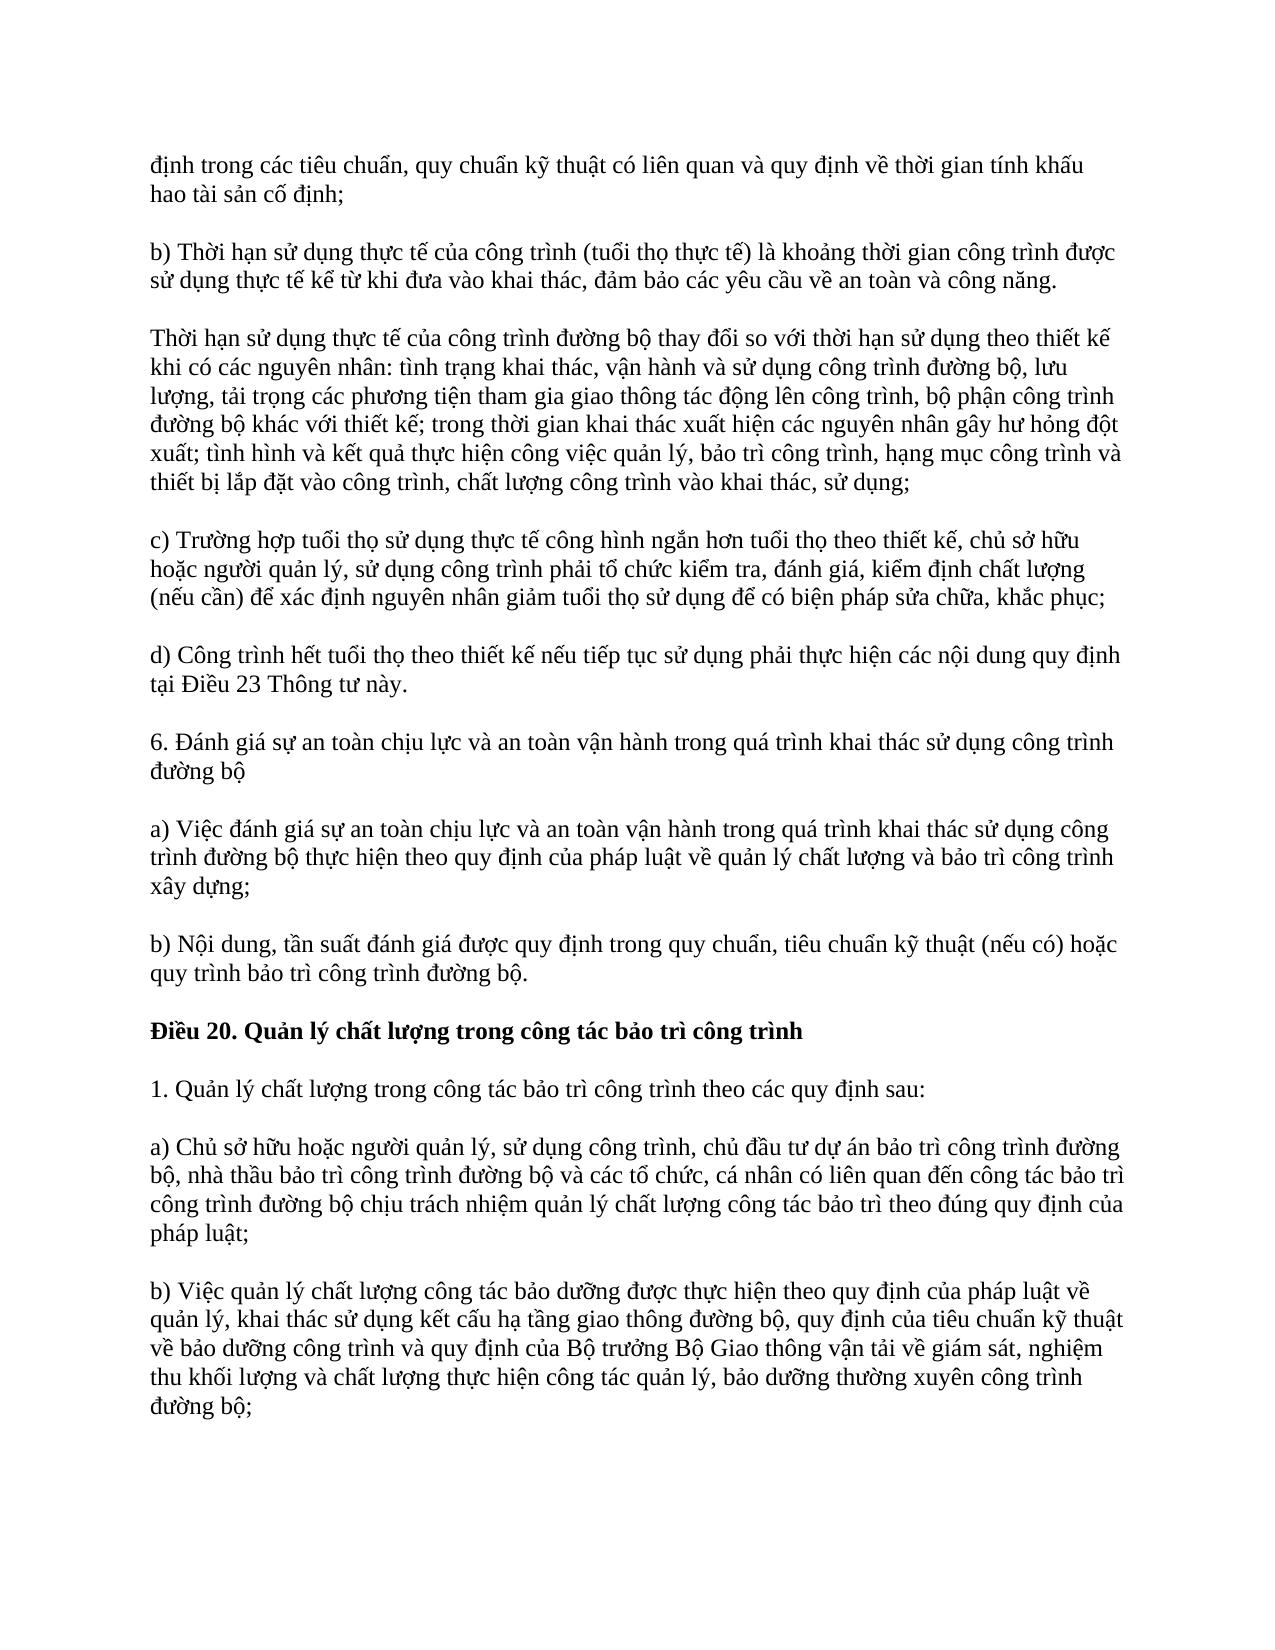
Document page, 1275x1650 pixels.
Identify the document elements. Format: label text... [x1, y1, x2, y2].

text 1. Quản lý chất lượng trong công tác bảo trì công trình theo các quy định sau: [150, 1074, 1125, 1102]
text b) Việc quản lý chất lượng công tác bảo dưỡng được thực hiện theo quy định của pháp luật về quản lý, khai thác sử dụng kết cấu hạ tầng giao thông đường bộ, quy định của tiêu chuẩn kỹ thuật về bảo dưỡng công trình và quy định của Bộ trưởng Bộ Giao thông vận tải về giám sát, nghiệm thu khối lượng và chất lượng thực hiện công tác quản lý, bảo dưỡng thường xuyên công trình đường bộ; [150, 1276, 1125, 1419]
text a) Việc đánh giá sự an toàn chịu lực và an toàn vận hành trong quá trình khai thác sử dụng công trình đường bộ thực hiện theo quy định của pháp luật về quản lý chất lượng và bảo trì công trình xây dựng; [150, 814, 1125, 900]
text Điều 20. Quản lý chất lượng trong công tác bảo trì công trình [150, 1016, 1125, 1044]
text Thời hạn sử dụng thực tế của công trình đường bộ thay đổi so với thời hạn sử dụng theo thiết kế khi có các nguyên nhân: tình trạng khai thác, vận hành và sử dụng công trình đường bộ, lưu lượng, tải trọng các phương tiện tham gia giao thông tác động lên công trình, bộ phận công trình đường bộ khác với thiết kế; trong thời gian khai thác xuất hiện các nguyên nhân gây hư hỏng đột xuất; tình hình và kết quả thực hiện công việc quản lý, bảo trì công trình, hạng mục công trình và thiết bị lắp đặt vào công trình, chất lượng công trình vào khai thác, sử dụng; [150, 323, 1125, 496]
text d) Công trình hết tuổi thọ theo thiết kế nếu tiếp tục sử dụng phải thực hiện các nội dung quy định tại Điều 23 Thông tư này. [150, 640, 1125, 698]
text b) Thời hạn sử dụng thực tế của công trình (tuổi thọ thực tế) là khoảng thời gian công trình được sử dụng thực tế kể từ khi đưa vào khai thác, đảm bảo các yêu cầu về an toàn và công năng. [150, 237, 1125, 294]
text a) Chủ sở hữu hoặc người quản lý, sử dụng công trình, chủ đầu tư dự án bảo trì công trình đường bộ, nhà thầu bảo trì công trình đường bộ và các tổ chức, cá nhân có liên quan đến công tác bảo trì công trình đường bộ chịu trách nhiệm quản lý chất lượng công tác bảo trì theo đúng quy định của pháp luật; [150, 1132, 1125, 1247]
text c) Trường hợp tuổi thọ sử dụng thực tế công hình ngắn hơn tuổi thọ theo thiết kế, chủ sở hữu hoặc người quản lý, sử dụng công trình phải tổ chức kiểm tra, đánh giá, kiểm định chất lượng (nếu cần) để xác định nguyên nhân giảm tuổi thọ sử dụng để có biện pháp sửa chữa, khắc phục; [150, 525, 1125, 611]
text b) Nội dung, tần suất đánh giá được quy định trong quy chuẩn, tiêu chuẩn kỹ thuật (nếu có) hoặc quy trình bảo trì công trình đường bộ. [150, 929, 1125, 987]
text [150, 150, 1125, 207]
text 6. Đánh giá sự an toàn chịu lực và an toàn vận hành trong quá trình khai thác sử dụng công trình đường bộ [150, 727, 1125, 784]
